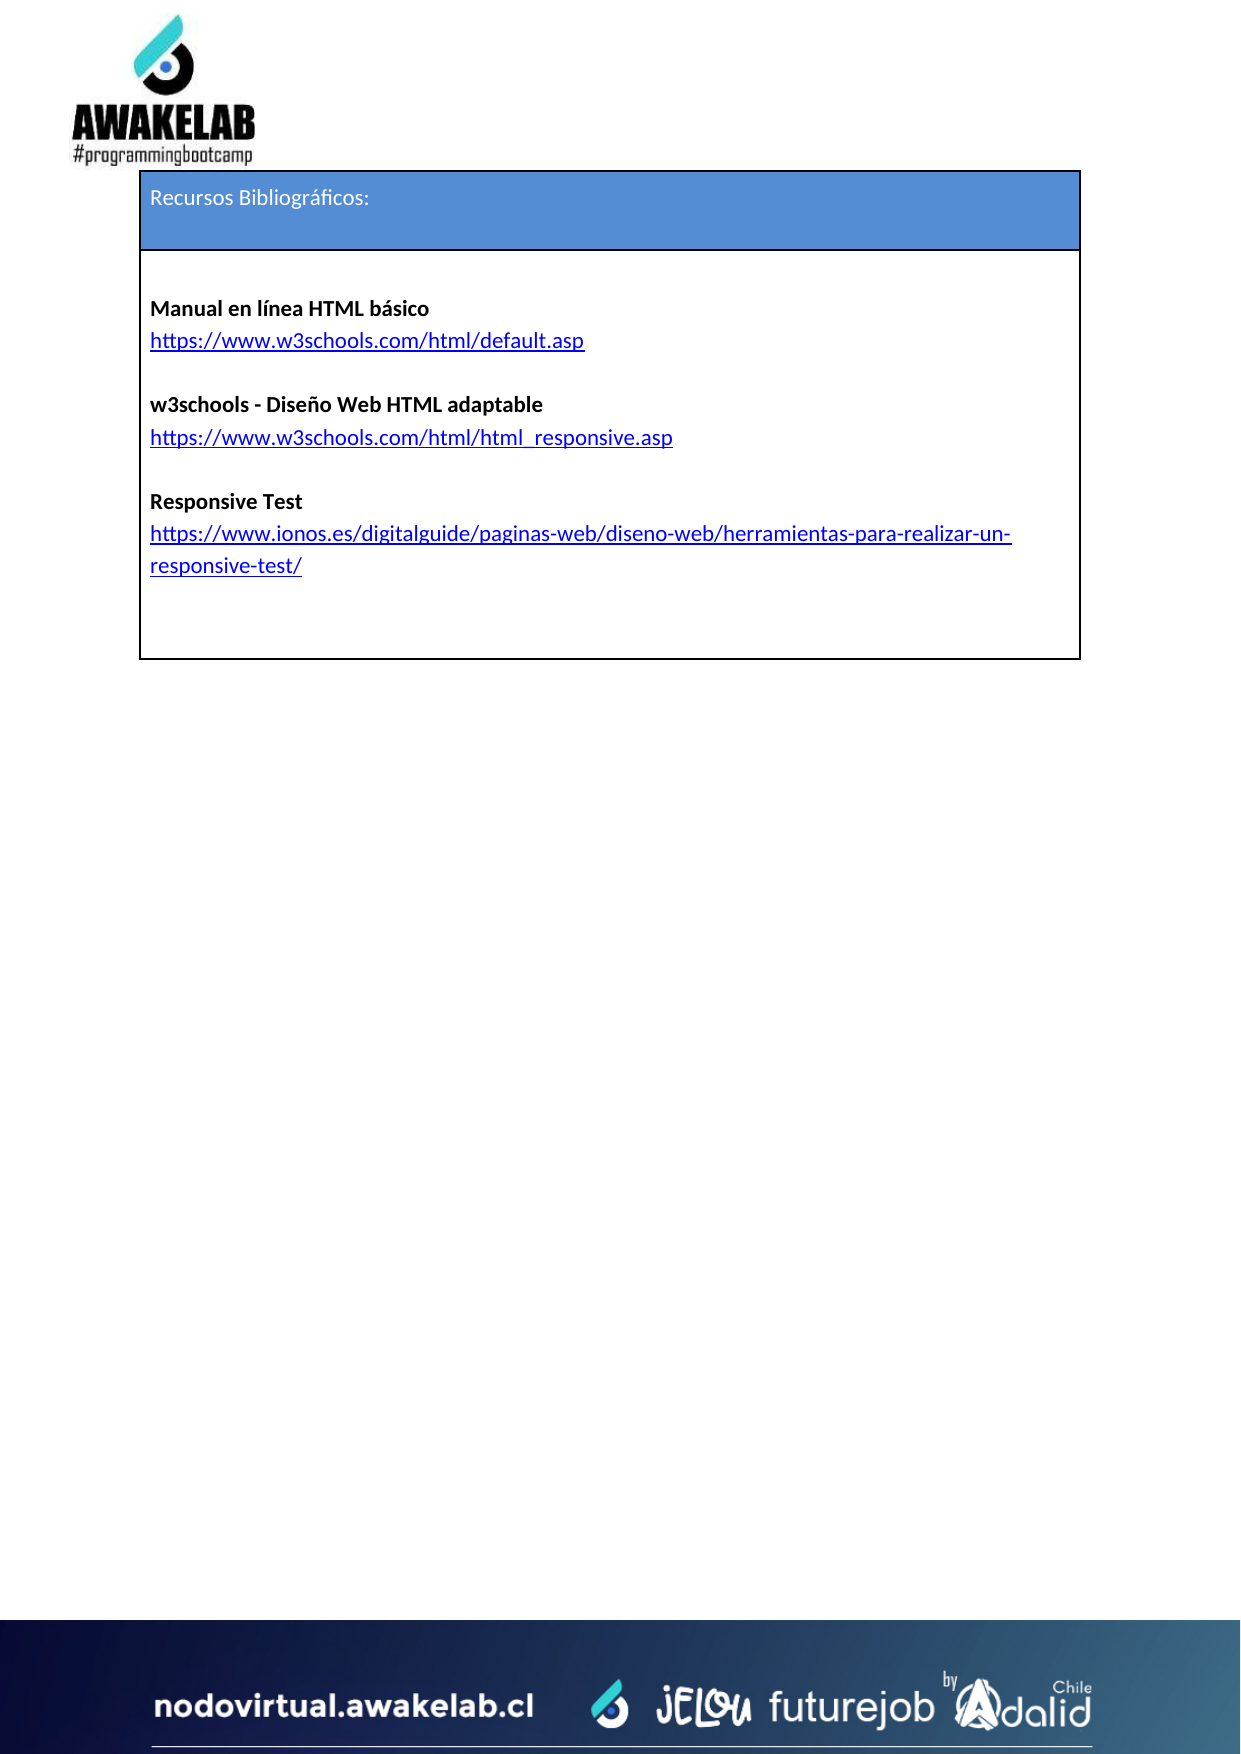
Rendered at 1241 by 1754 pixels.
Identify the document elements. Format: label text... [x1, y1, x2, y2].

table_cell Recursos Bibliográficos: [141, 172, 1079, 249]
table_cell Manual en línea HTML básico https://www.w3schools.com/html/default.asp w3schools - Diseño Web HTML adaptable https://www.w3schools.com/html/html_responsive.asp Responsive Test https://www.ionos.es/digitalguide/paginas-web/diseno-web/herramientas-para-realizar-un-responsive-test/ Uso [141, 251, 1079, 658]
picture [0, 1620, 1241, 1754]
picture [68, 13, 255, 171]
